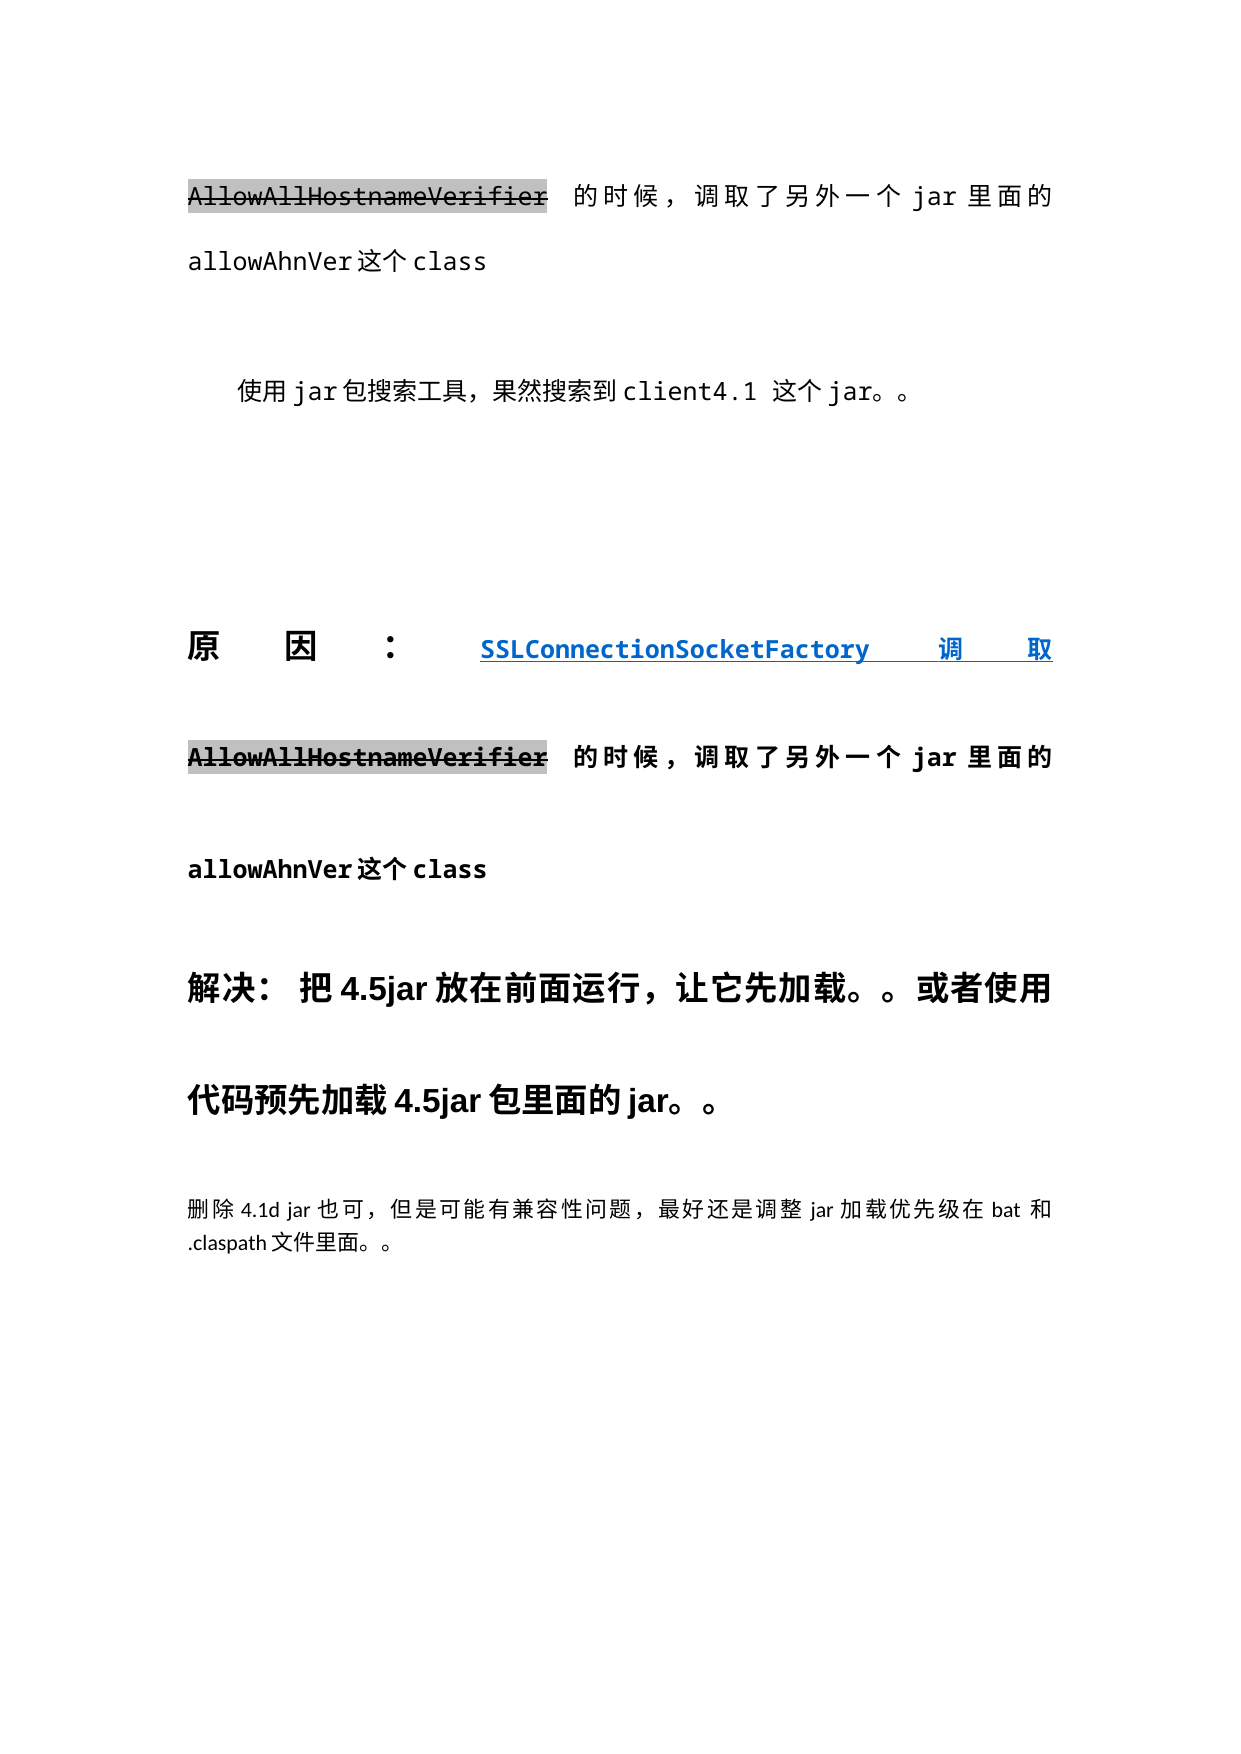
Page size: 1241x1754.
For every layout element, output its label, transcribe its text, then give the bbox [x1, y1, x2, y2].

subtitle 解决： 把4.5jar放在前面运行，让它先加载。。或者使用代码预先加载4.5jar包里面的jar。。 [187, 953, 1053, 1130]
subtitle 原因：SSLConnectionSocketFactory调取AllowAllHostnameVerifier 的时候，调取了另外一个jar里面的allowAhnVer这个class [187, 612, 1053, 900]
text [187, 162, 1053, 292]
text 使用jar包搜索工具，果然搜索到client4.1 这个jar。。 [187, 357, 1053, 422]
text 删除4.1d jar也可，但是可能有兼容性问题，最好还是调整jar加载优先级在bat 和 .claspath文件里面。。 [187, 1192, 1053, 1257]
